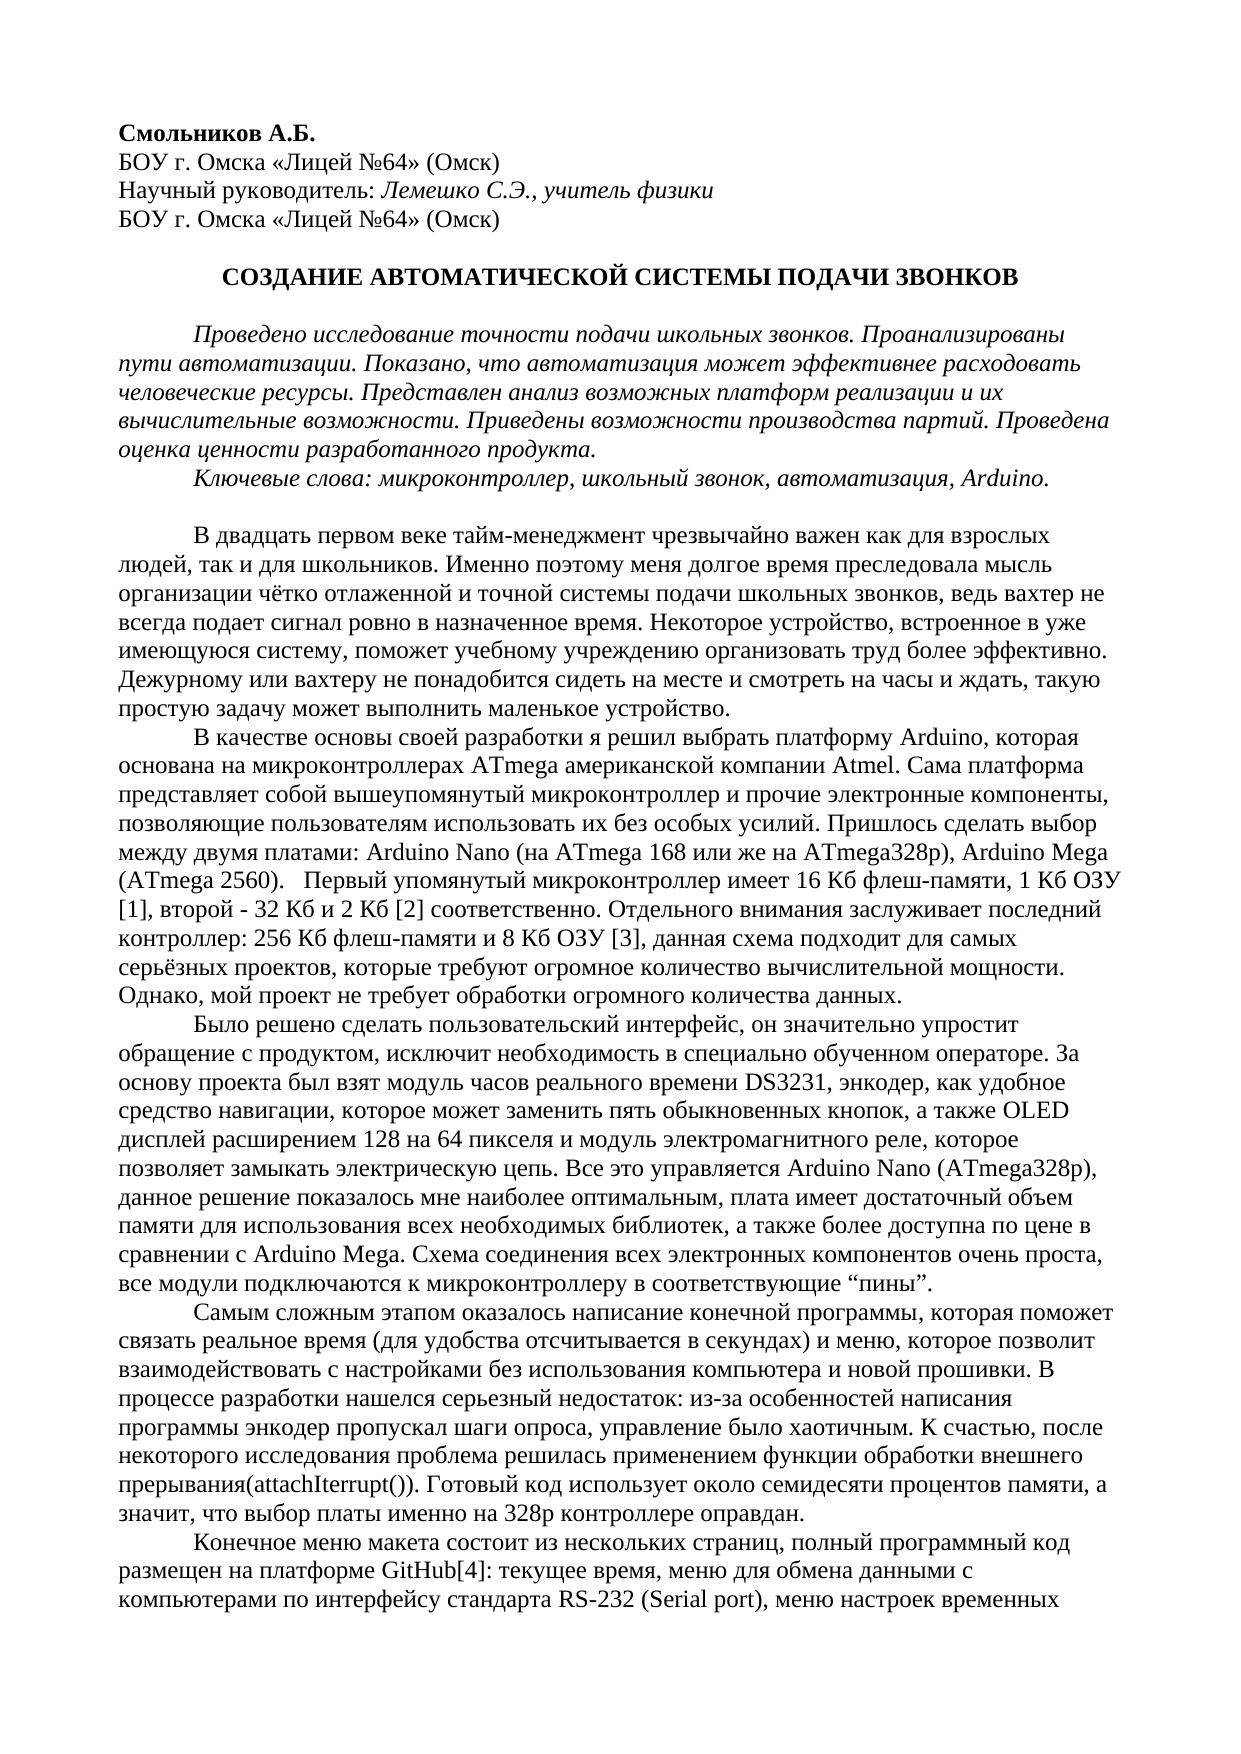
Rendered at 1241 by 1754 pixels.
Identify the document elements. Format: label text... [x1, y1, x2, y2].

text Научный руководитель: Лемешко С.Э., учитель физики [118, 176, 1122, 204]
text Смольников А.Б. [118, 118, 1122, 147]
text Было решено сделать пользовательский интерфейс, он значительно упростит обращение с продуктом, исключит необходимость в специально обученном операторе. За основу проекта был взят модуль часов реального времени DS3231, энкодер, как удобное средство навигации, которое может заменить пять обыкновенных кнопок, а также OLED дисплей расширением 128 на 64 пикселя и модуль электромагнитного реле, которое позволяет замыкать электрическую цепь. Все это управляется Arduino Nano (ATmega328p), данное решение показалось мне наиболее оптимальным, плата имеет достаточный объем памяти для использования всех необходимых библиотек, а также более доступна по цене в сравнении с Arduino Mega. Схема соединения всех электронных компонентов очень проста, все модули подключаются к микроконтроллеру в соответствующие “пины”. [118, 1009, 1122, 1297]
text В двадцать первом веке тайм-менеджмент чрезвычайно важен как для взрослых людей, так и для школьников. Именно поэтому меня долгое время преследовала мысль организации чётко отлаженной и точной системы подачи школьных звонков, ведь вахтер не всегда подает сигнал ровно в назначенное время. Некоторое устройство, встроенное в уже имеющуюся систему, поможет учебному учреждению организовать труд более эффективно. Дежурному или вахтеру не понадобится сидеть на месте и смотреть на часы и ждать, такую простую задачу может выполнить маленькое устройство. [118, 521, 1122, 722]
text Проведено исследование точности подачи школьных звонков. Проанализированы пути автоматизации. Показано, что автоматизация может эффективнее расходовать человеческие ресурсы. Представлен анализ возможных платформ реализации и их вычислительные возможности. Приведены возможности производства партий. Проведена оценка ценности разработанного продукта. [118, 319, 1122, 463]
text БОУ г. Омска «Лицей №64» (Омск) [118, 204, 1122, 233]
text В качестве основы своей разработки я решил выбрать платформу Arduino, которая основана на микроконтроллерах ATmega американской компании Atmel. Сама платформа представляет собой вышеупомянутый микроконтроллер и прочие электронные компоненты, позволяющие пользователям использовать их без особых усилий. Пришлось сделать выбор между двумя платами: Arduino Nano (на ATmega 168 или же на ATmega328p), Arduino Mega (ATmega 2560). Первый упомянутый микроконтроллер имеет 16 Кб флеш-памяти, 1 Кб ОЗУ [1], второй - 32 Кб и 2 Кб [2] соответственно. Отдельного внимания заслуживает последний контроллер: 256 Кб флеш-памяти и 8 Кб ОЗУ [3], данная схема подходит для самых серьёзных проектов, которые требуют огромное количество вычислительной мощности. Однако, мой проект не требует обработки огромного количества данных. [118, 722, 1122, 1009]
text Самым сложным этапом оказалось написание конечной программы, которая поможет связать реальное время (для удобства отсчитывается в секундах) и меню, которое позволит взаимодействовать с настройками без использования компьютера и новой прошивки. В процессе разработки нашелся серьезный недостаток: из-за особенностей написания программы энкодер пропускал шаги опроса, управление было хаотичным. К счастью, после некоторого исследования проблема решилась применением функции обработки внешнего прерывания(attachIterrupt()). Готовый код использует около семидесяти процентов памяти, а значит, что выбор платы именно на 328p контроллере оправдан. [118, 1297, 1122, 1527]
text Ключевые слова: микроконтроллер, школьный звонок, автоматизация, Arduino. [118, 463, 1122, 492]
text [118, 1527, 1122, 1613]
text БОУ г. Омска «Лицей №64» (Омск) [118, 147, 1122, 176]
text СОЗДАНИЕ АВТОМАТИЧЕСКОЙ СИСТЕМЫ ПОДАЧИ ЗВОНКОВ [118, 262, 1122, 291]
